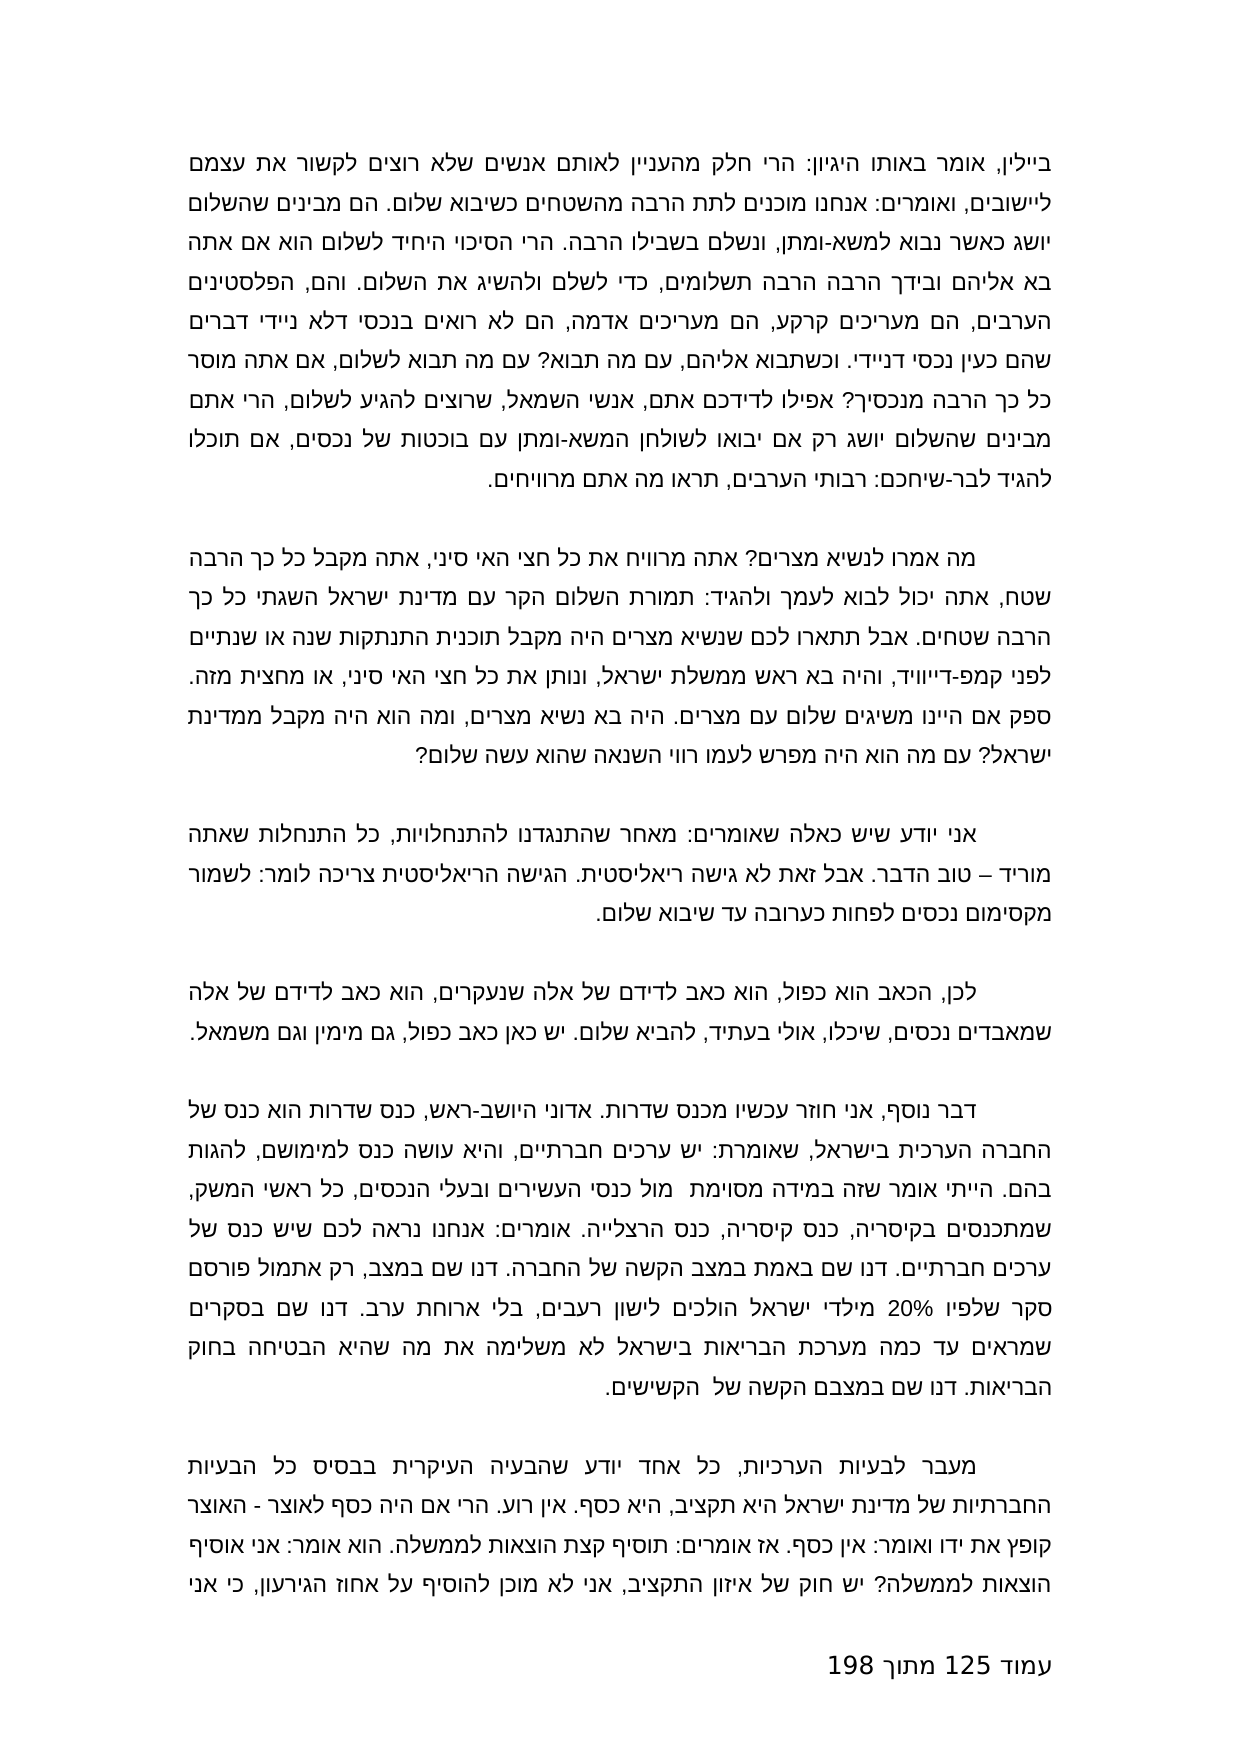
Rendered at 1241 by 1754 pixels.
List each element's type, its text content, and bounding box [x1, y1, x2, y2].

text דבר נוסף, אני חוזר עכשיו מכנס שדרות. אדוני היושב-ראש, כנס שדרות הוא כנס של החברה הערכית בישראל, שאומרת: יש ערכים חברתיים, והיא עושה כנס למימושם, להגות בהם. הייתי אומר שזה במידה מסוימת מול כנסי העשירים ובעלי הנכסים, כל ראשי המשק, שמתכנסים בקיסריה, כנס קיסריה, כנס הרצלייה. אומרים: אנחנו נראה לכם שיש כנס של ערכים חברתיים. דנו שם באמת במצב הקשה של החברה. דנו שם במצב, רק אתמול פורסם סקר שלפיו 20% מילדי ישראל הולכים לישון רעבים, בלי ארוחת ערב. דנו שם בסקרים שמראים עד כמה מערכת הבריאות בישראל לא משלימה את מה שהיא הבטיחה בחוק הבריאות. דנו שם במצבם הקשה של הקשישים. [187, 1097, 1053, 1400]
text מה אמרו לנשיא מצרים? אתה מרוויח את כל חצי האי סיני, אתה מקבל כל כך הרבה שטח, אתה יכול לבוא לעמך ולהגיד: תמורת השלום הקר עם מדינת ישראל השגתי כל כך הרבה שטחים. אבל תתארו לכם שנשיא מצרים היה מקבל תוכנית התנתקות שנה או שנתיים לפני קמפ-דייוויד, והיה בא ראש ממשלת ישראל, ונותן את כל חצי האי סיני, או מחצית מזה. ספק אם היינו משיגים שלום עם מצרים. היה בא נשיא מצרים, ומה הוא היה מקבל ממדינת ישראל? עם מה הוא היה מפרש לעמו רווי השנאה שהוא עשה שלום? [187, 545, 1053, 768]
text לכן, הכאב הוא כפול, הוא כאב לדידם של אלה שנעקרים, הוא כאב לדידם של אלה שמאבדים נכסים, שיכלו, אולי בעתיד, להביא שלום. יש כאן כאב כפול, גם מימין וגם משמאל. [187, 979, 1053, 1045]
text אני יודע שיש כאלה שאומרים: מאחר שהתנגדנו להתנחלויות, כל התנחלות שאתה מוריד – טוב הדבר. אבל זאת לא גישה ריאליסטית. הגישה הריאליסטית צריכה לומר: לשמור מקסימום נכסים לפחות כערובה עד שיבוא שלום. [187, 821, 1053, 926]
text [187, 1453, 1053, 1598]
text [187, 150, 1053, 492]
